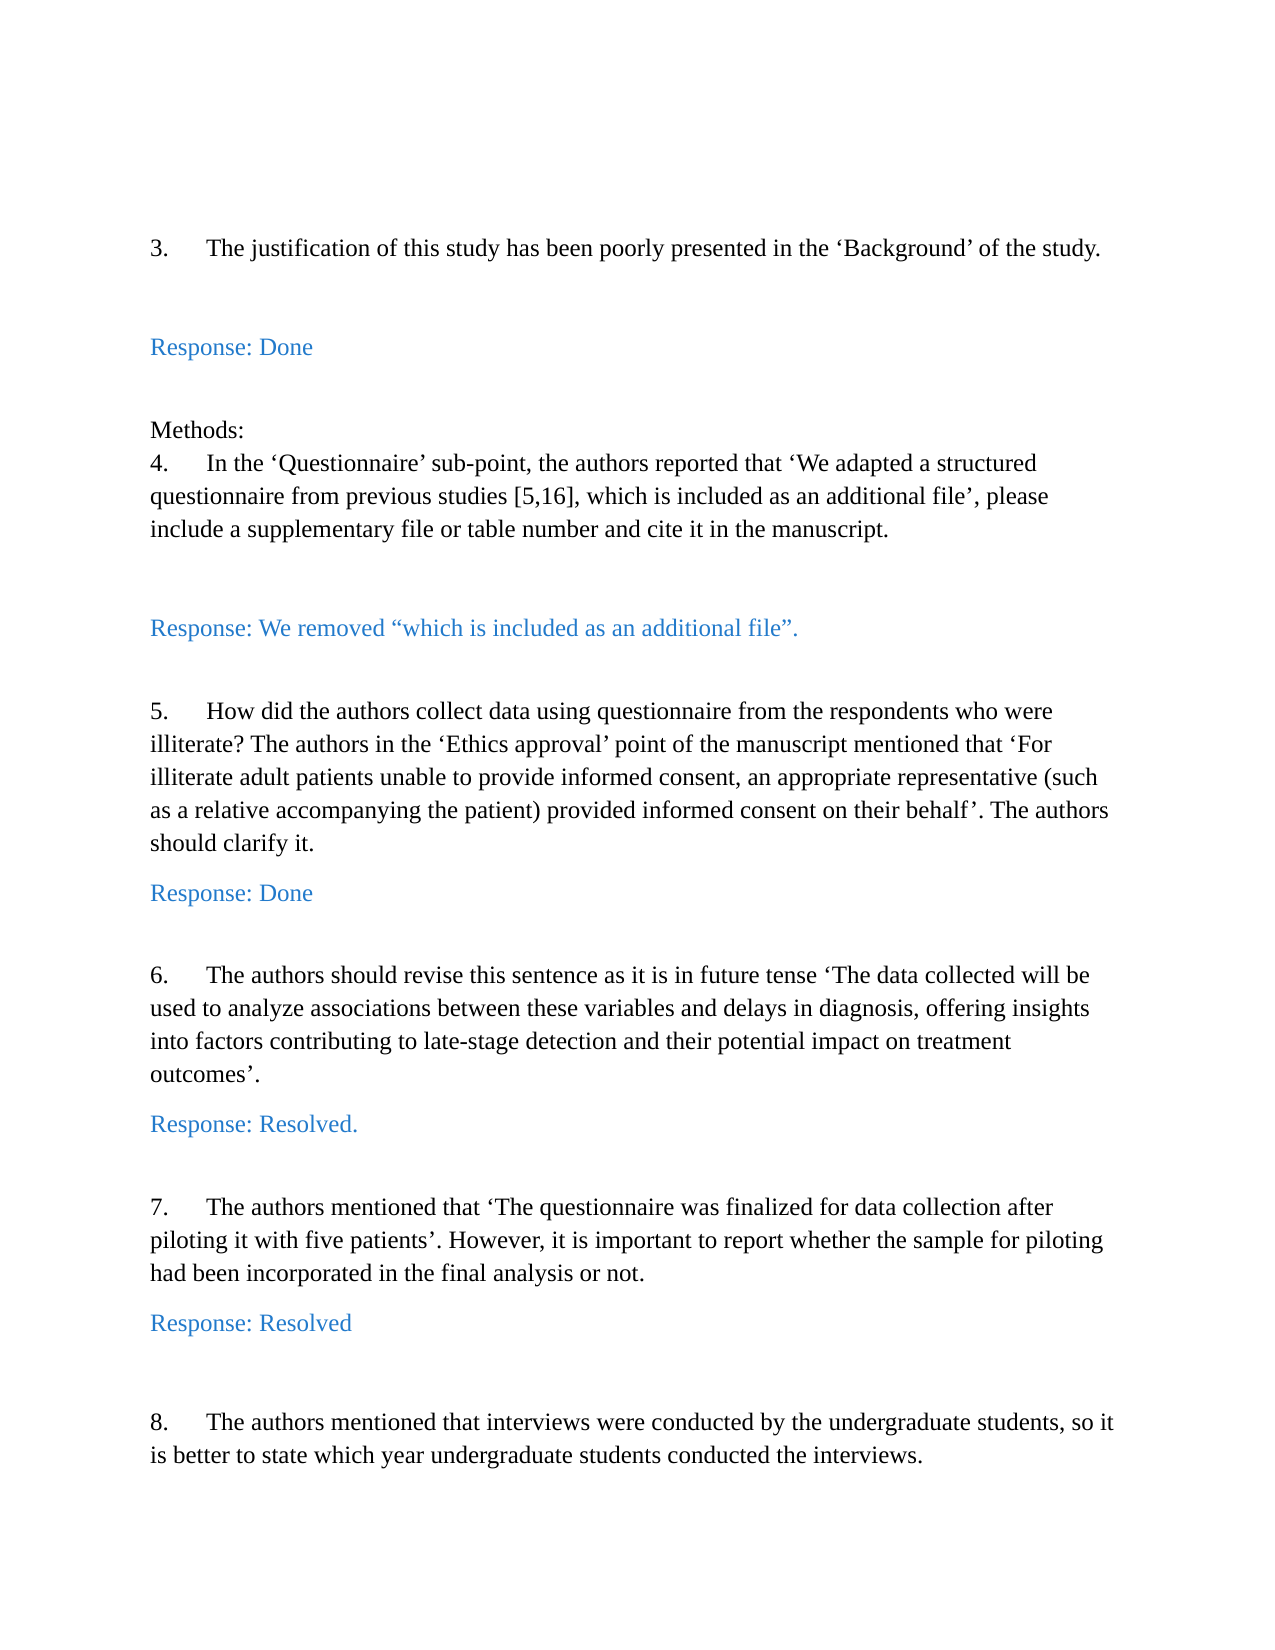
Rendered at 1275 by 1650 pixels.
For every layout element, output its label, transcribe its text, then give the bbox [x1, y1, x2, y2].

text Response: Done [150, 332, 1125, 361]
text 5. How did the authors collect data using questionnaire from the respondents who were illiterate? The authors in the ‘Ethics approval’ point of the manuscript mentioned that ‘For illiterate adult patients unable to provide informed consent, an appropriate representative (such as a relative accompanying the patient) provided informed consent on their behalf’. The authors should clarify it. [150, 663, 1125, 857]
text Response: Resolved [150, 1308, 1125, 1336]
text Response: We removed “which is included as an additional file”. [150, 613, 1125, 642]
text Methods: 4. In the ‘Questionnaire’ sub-point, the authors reported that ‘We adapted a structured questionnaire from previous studies [5,16], which is included as an additional file’, please include a supplementary file or table number and cite it in the manuscript. [150, 382, 1125, 543]
text Response: Resolved. [150, 1109, 1125, 1138]
text Response: Done [150, 878, 1125, 906]
text 8. The authors mentioned that interviews were conducted by the undergraduate students, so it is better to state which year undergraduate students conducted the interviews. [150, 1407, 1125, 1469]
text 7. The authors mentioned that ‘The questionnaire was finalized for data collection after piloting it with five patients’. However, it is important to report whether the sample for piloting had been incorporated in the final analysis or not. [150, 1159, 1125, 1287]
text 6. The authors should revise this sentence as it is in future tense ‘The data collected will be used to analyze associations between these variables and delays in diagnosis, offering insights into factors contributing to late-stage detection and their potential impact on treatment outcomes’. [150, 927, 1125, 1088]
text 3. The justification of this study has been poorly presented in the ‘Background’ of the study. [150, 200, 1125, 261]
